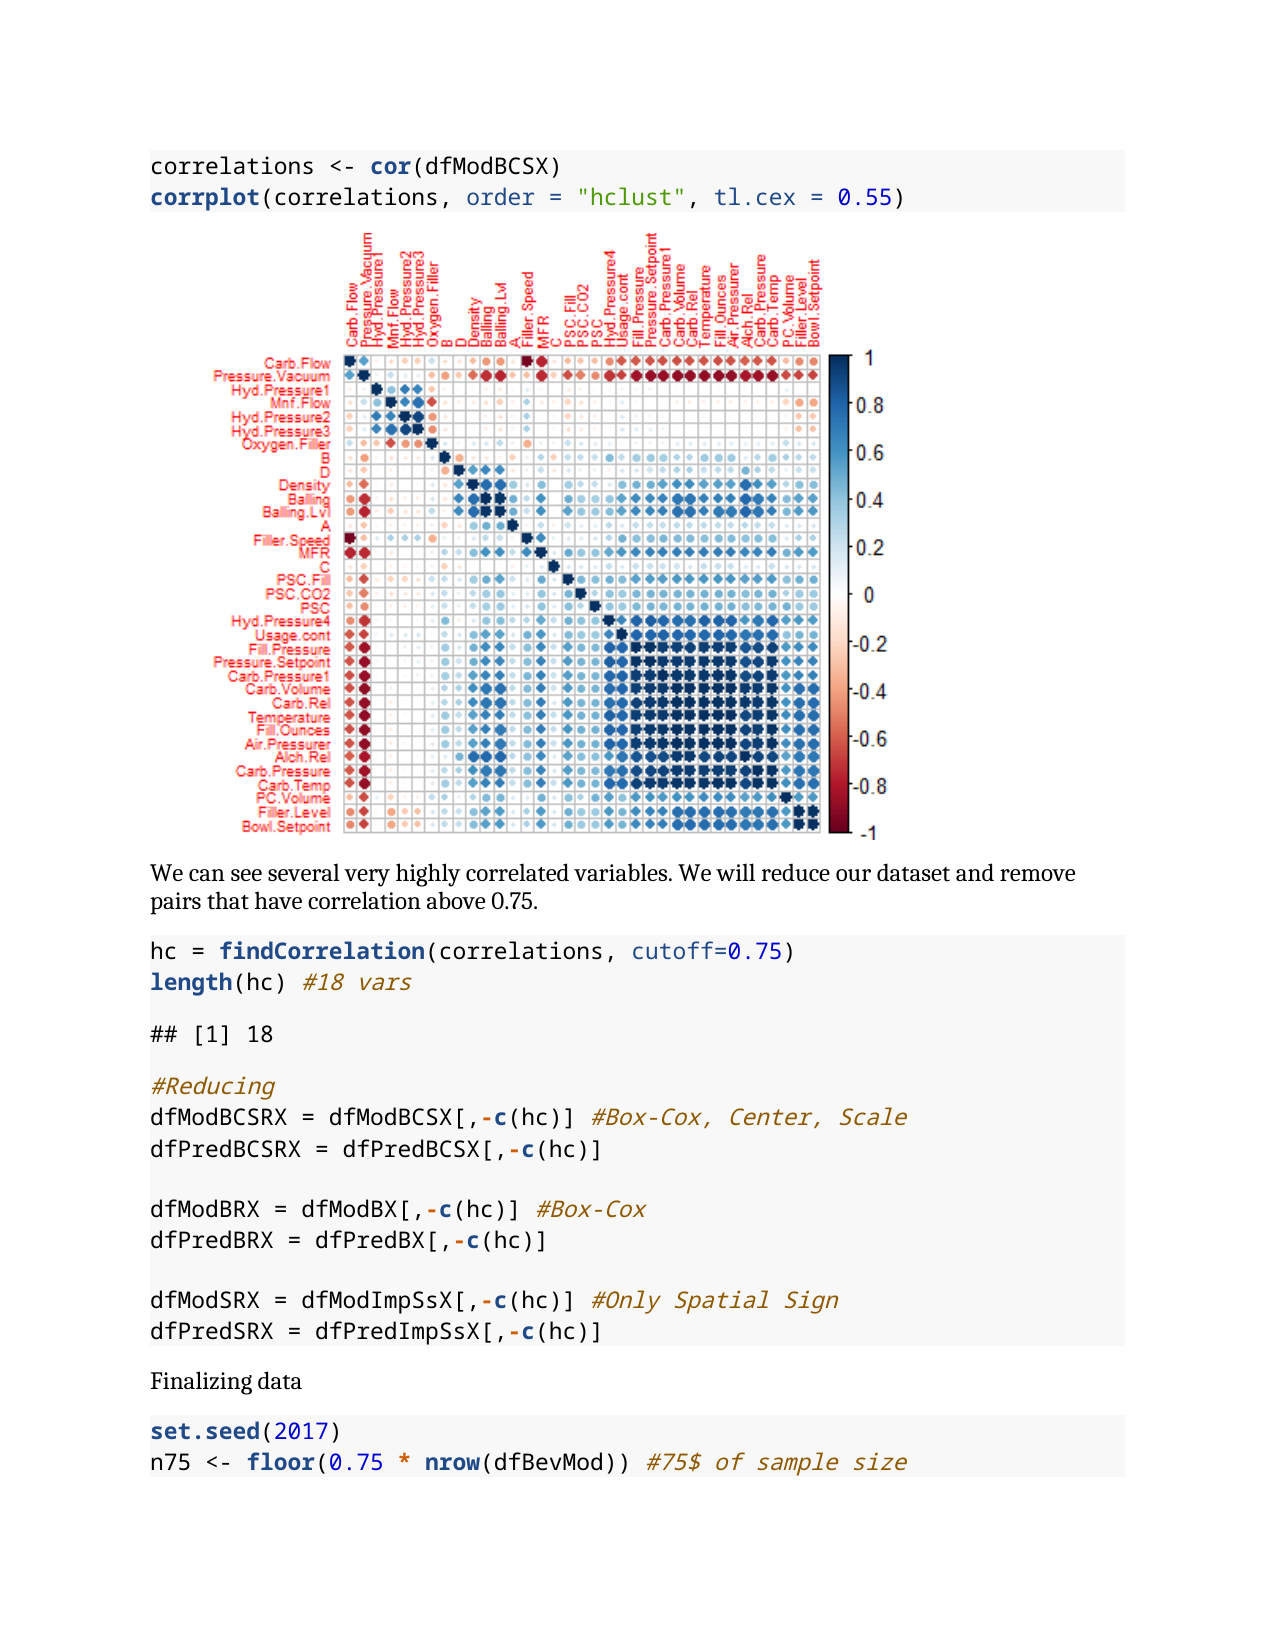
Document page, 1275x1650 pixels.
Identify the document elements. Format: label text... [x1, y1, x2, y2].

text ## [1] 18 [150, 1018, 1125, 1049]
text We can see several very highly correlated variables. We will reduce our dataset and remove pairs that have correlation above 0.75. [150, 858, 1125, 916]
picture [168, 233, 927, 840]
text Finalizing data [150, 1367, 1125, 1396]
text hc = findCorrelation(correlations, cutoff=0.75) length(hc) #18 vars [411, 935, 1125, 997]
text #Reducing dfModBCSRX = dfModBCSX[,-c(hc)] #Box-Cox, Center, Scale dfPredBCSRX = dfPredBCSX[,-c(hc)] dfModBRX = dfModBX[,-c(hc)] #Box-Cox dfPredBRX = dfPredBX[,-c(hc)] dfModSRX = dfModImpSsX[,-c(hc)] #Only Spatial Sign dfPredSRX = dfPredImpSsX[,-c(hc)] [150, 1070, 1125, 1346]
